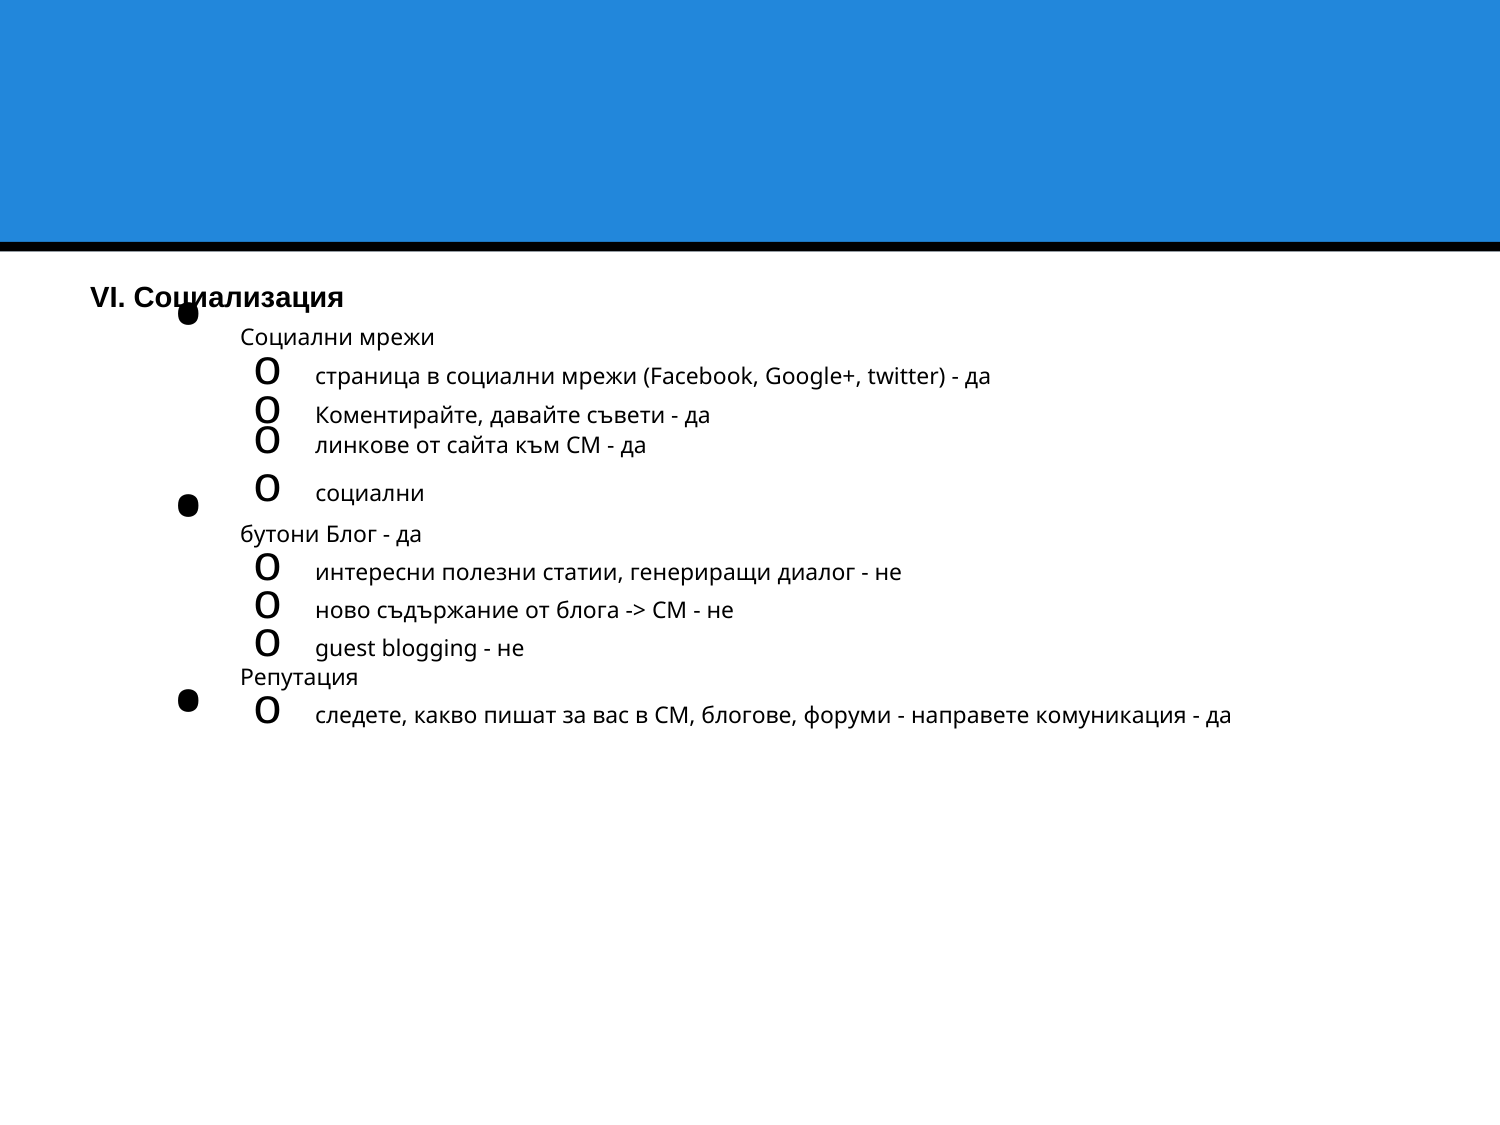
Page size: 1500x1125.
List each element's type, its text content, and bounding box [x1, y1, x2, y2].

list ново съдържание от блога -> СМ - не [252, 588, 1500, 626]
list страница в социални мрежи (Facebook, Google+, twitter) - да [252, 350, 1500, 393]
list социални бутони Блог - да [240, 459, 496, 549]
text Репутация [240, 667, 1500, 689]
list Социализация [90, 280, 1500, 314]
list интересни полезни статии, генериращи диалог - не [252, 551, 1500, 588]
text Социални мрежи [240, 328, 1500, 350]
list следете, какво пишат за вас в СМ, блогове, форуми - направете комуникация - да [252, 689, 1500, 732]
list guest blogging - не [252, 626, 1500, 664]
list линкове от сайта към СМ - да [252, 431, 1500, 459]
list Коментирайте, давайте съвети - да [252, 393, 1500, 431]
